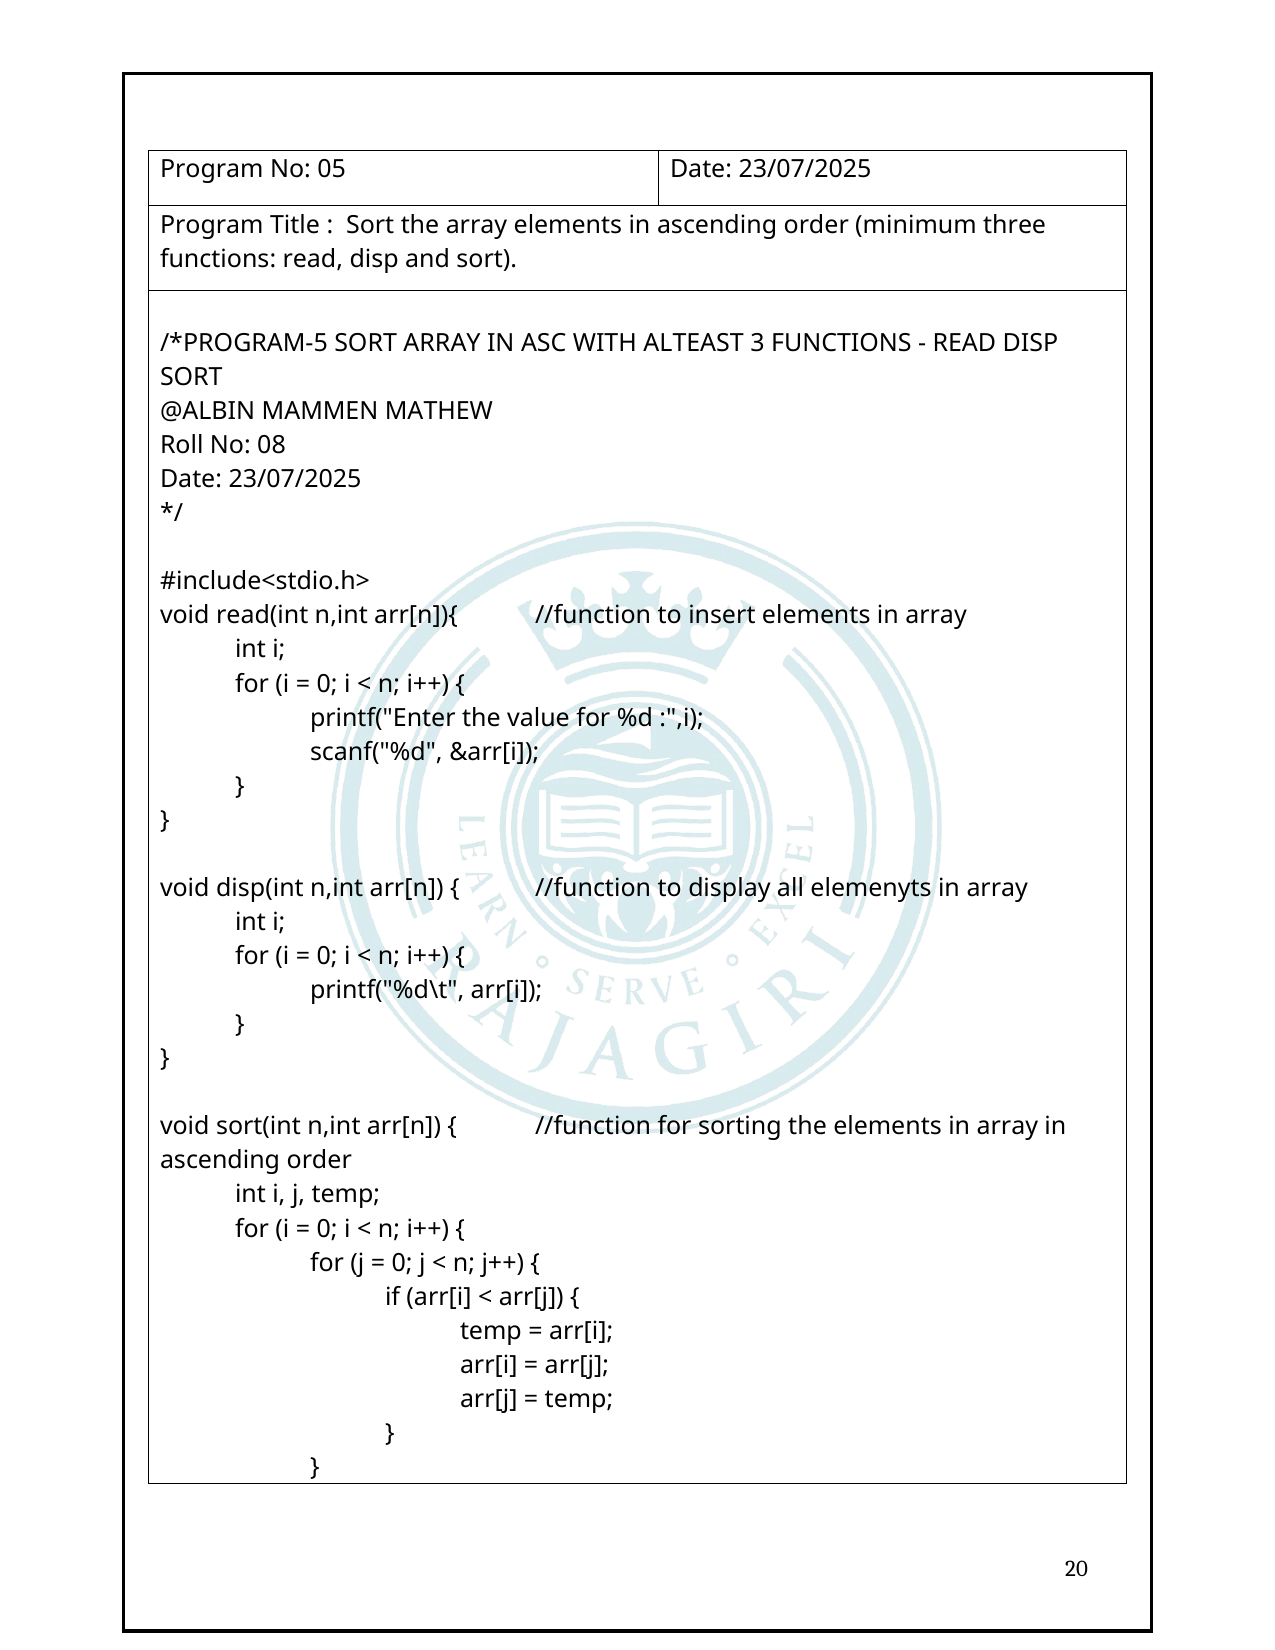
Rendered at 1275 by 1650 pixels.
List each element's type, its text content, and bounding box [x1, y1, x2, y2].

table_cell Program Title : Sort the array elements in ascending order (minimum three functions: read, disp and sort). [149, 206, 1126, 289]
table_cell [149, 291, 1126, 1483]
table_header Program No: 05 [149, 151, 658, 205]
table_header Date: 23/07/2025 [659, 151, 1126, 205]
